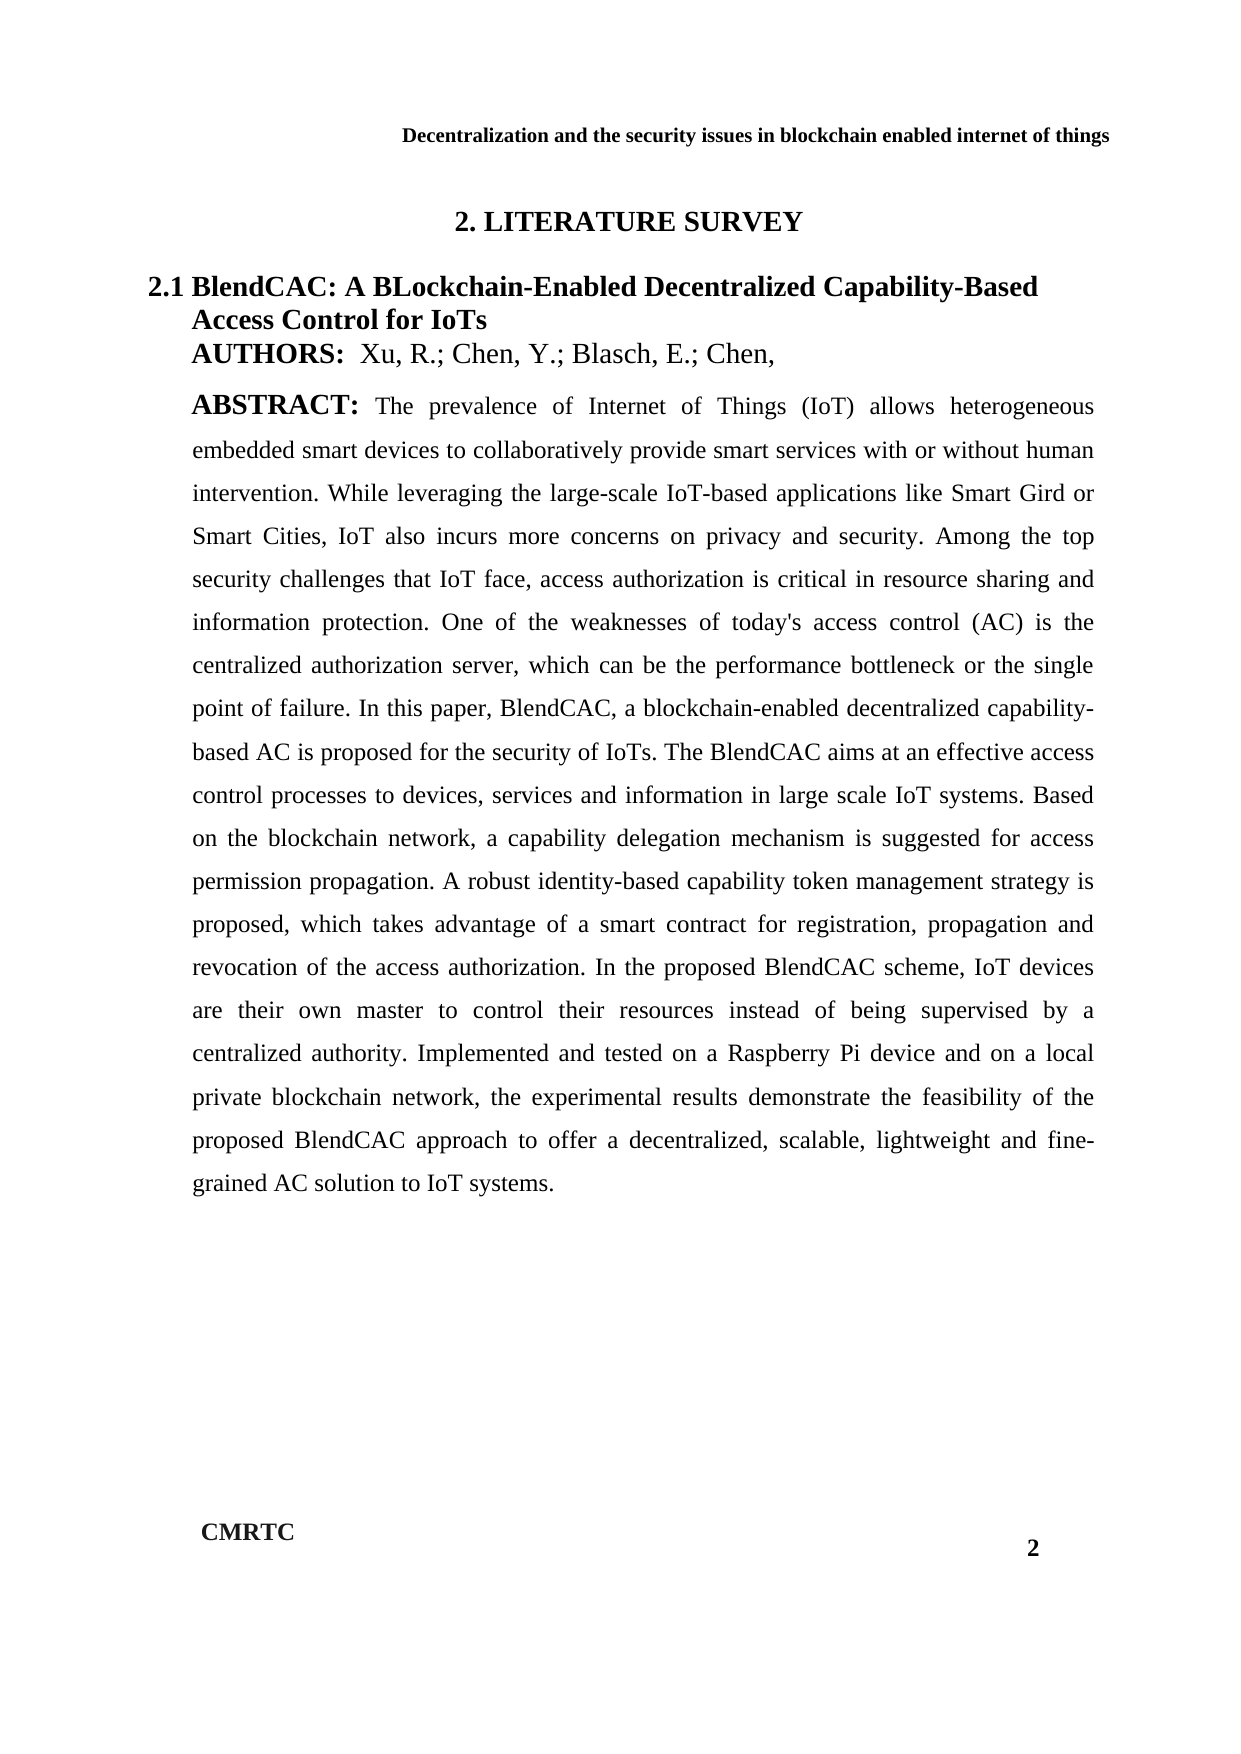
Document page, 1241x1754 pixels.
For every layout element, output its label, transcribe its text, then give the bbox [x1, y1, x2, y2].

text AUTHORS: Xu, R.; Chen, Y.; Blasch, E.; Chen, [191, 336, 1112, 369]
text Access Control for IoTs [148, 302, 1112, 336]
text 2. LITERATURE SURVEY [148, 204, 1110, 238]
text 2.1 BlendCAC: A BLockchain-Enabled Decentralized Capability-Based [148, 269, 1112, 302]
text ABSTRACT: The prevalence of Internet of Things (IoT) allows heterogeneous embedded smart devices to collaboratively provide smart services with or without human intervention. While leveraging the large-scale IoT-based applications like Smart Gird or Smart Cities, IoT also incurs more concerns on privacy and security. Among the top security challenges that IoT face, access authorization is critical in resource sharing and information protection. One of the weaknesses of today's access control (AC) is the centralized authorization server, which can be the performance bottleneck or the single point of failure. In this paper, BlendCAC, a blockchain-enabled decentralized capability-based AC is proposed for the security of IoTs. The BlendCAC aims at an effective access control processes to devices, services and information in large scale IoT systems. Based on the blockchain network, a capability delegation mechanism is suggested for access permission propagation. A robust identity-based capability token management strategy is proposed, which takes advantage of a smart contract for registration, propagation and revocation of the access authorization. In the proposed BlendCAC scheme, IoT devices are their own master to control their resources instead of being supervised by a centralized authority. Implemented and tested on a Raspberry Pi device and on a local private blockchain network, the experimental results demonstrate the feasibility of the proposed BlendCAC approach to offer a decentralized, scalable, lightweight and fine-grained AC solution to IoT systems. [191, 387, 1095, 1197]
text CMRTC [295, 1517, 1095, 1545]
text Decentralization and the security issues in blockchain enabled internet of things [148, 123, 1110, 147]
